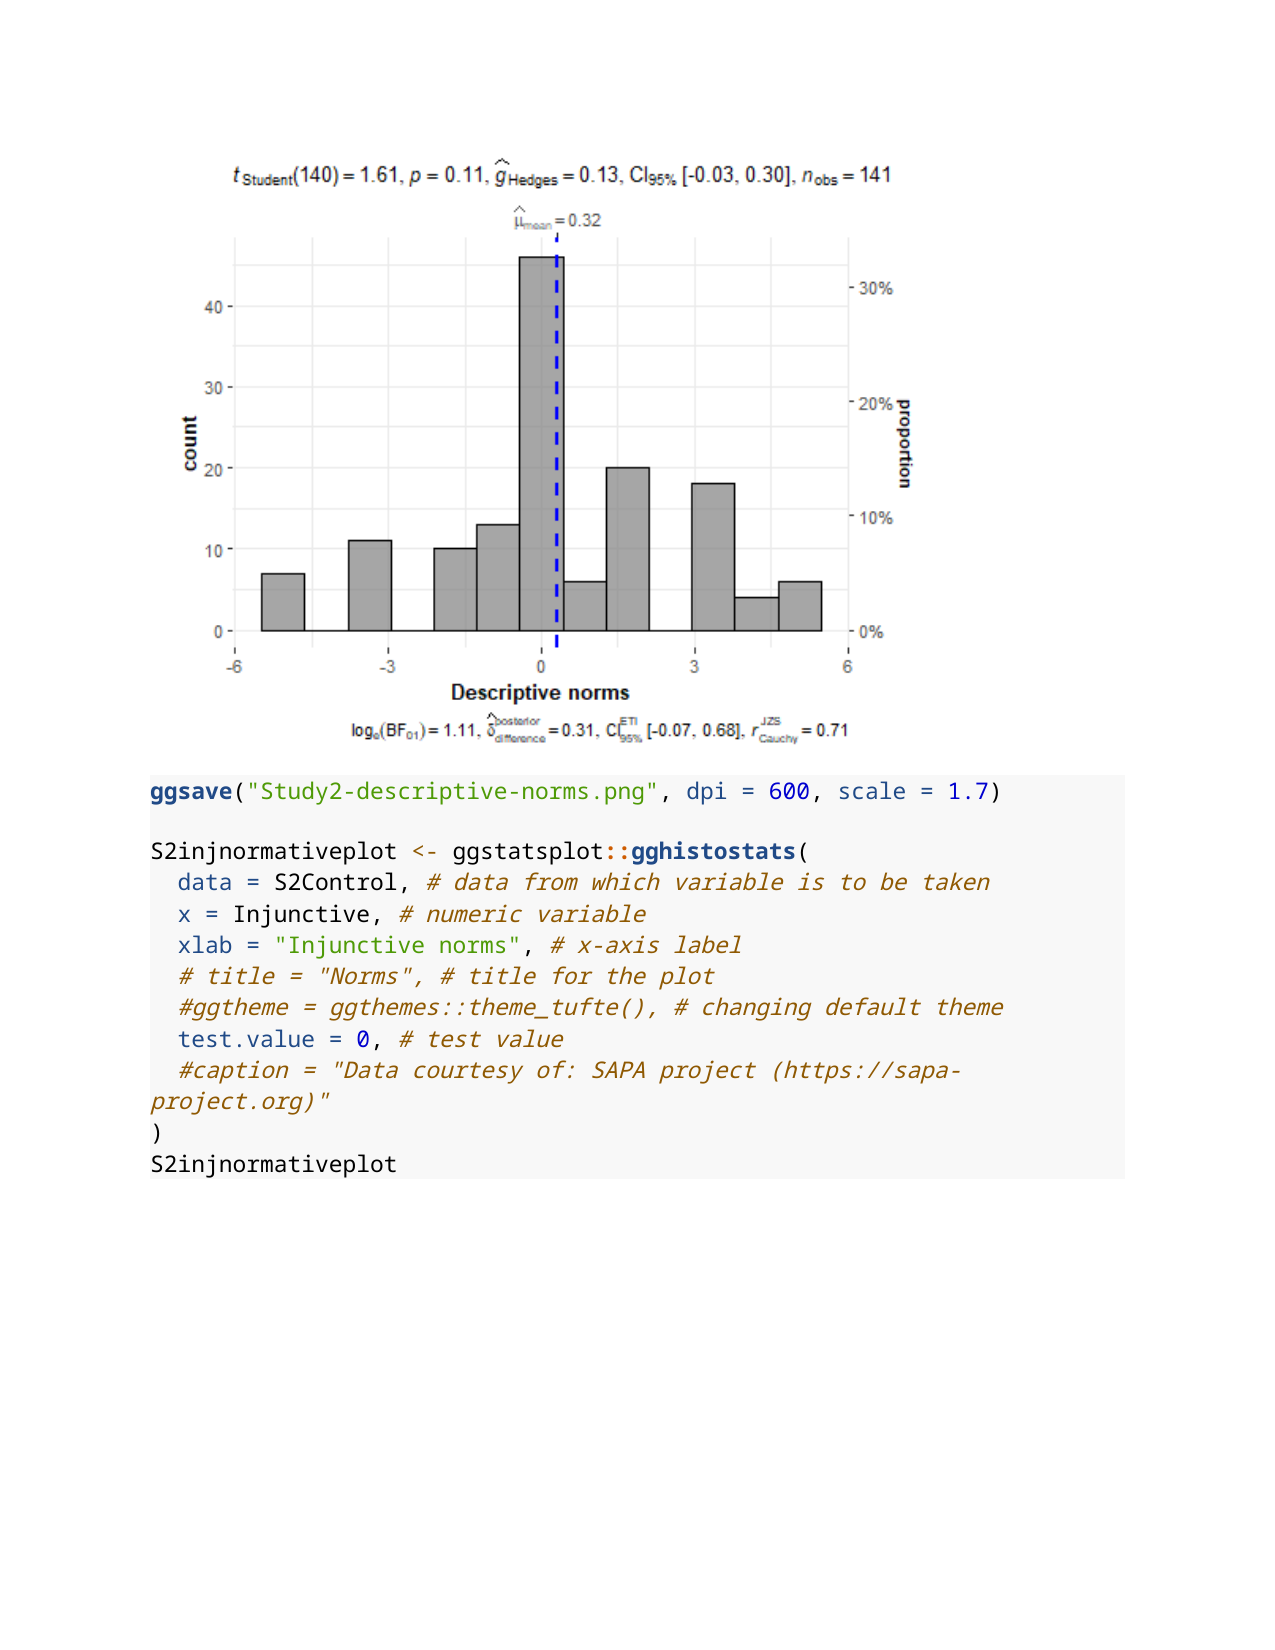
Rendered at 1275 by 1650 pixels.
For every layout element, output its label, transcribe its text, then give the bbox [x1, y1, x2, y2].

picture [168, 150, 927, 757]
text ggsave("Study2-descriptive-norms.png", dpi = 600, scale = 1.7) S2injnormativeplot <- ggstatsplot::gghistostats( data = S2Control, # data from which variable is to be taken x = Injunctive, # numeric variable xlab = "Injunctive norms", # x-axis label # title = "Norms", # title for the plot #ggtheme = ggthemes::theme_tufte(), # changing default theme test.value = 0, # test value #caption = "Data courtesy of: SAPA project (https://sapa-project.org)" ) S2injnormativeplot [150, 775, 1125, 1179]
